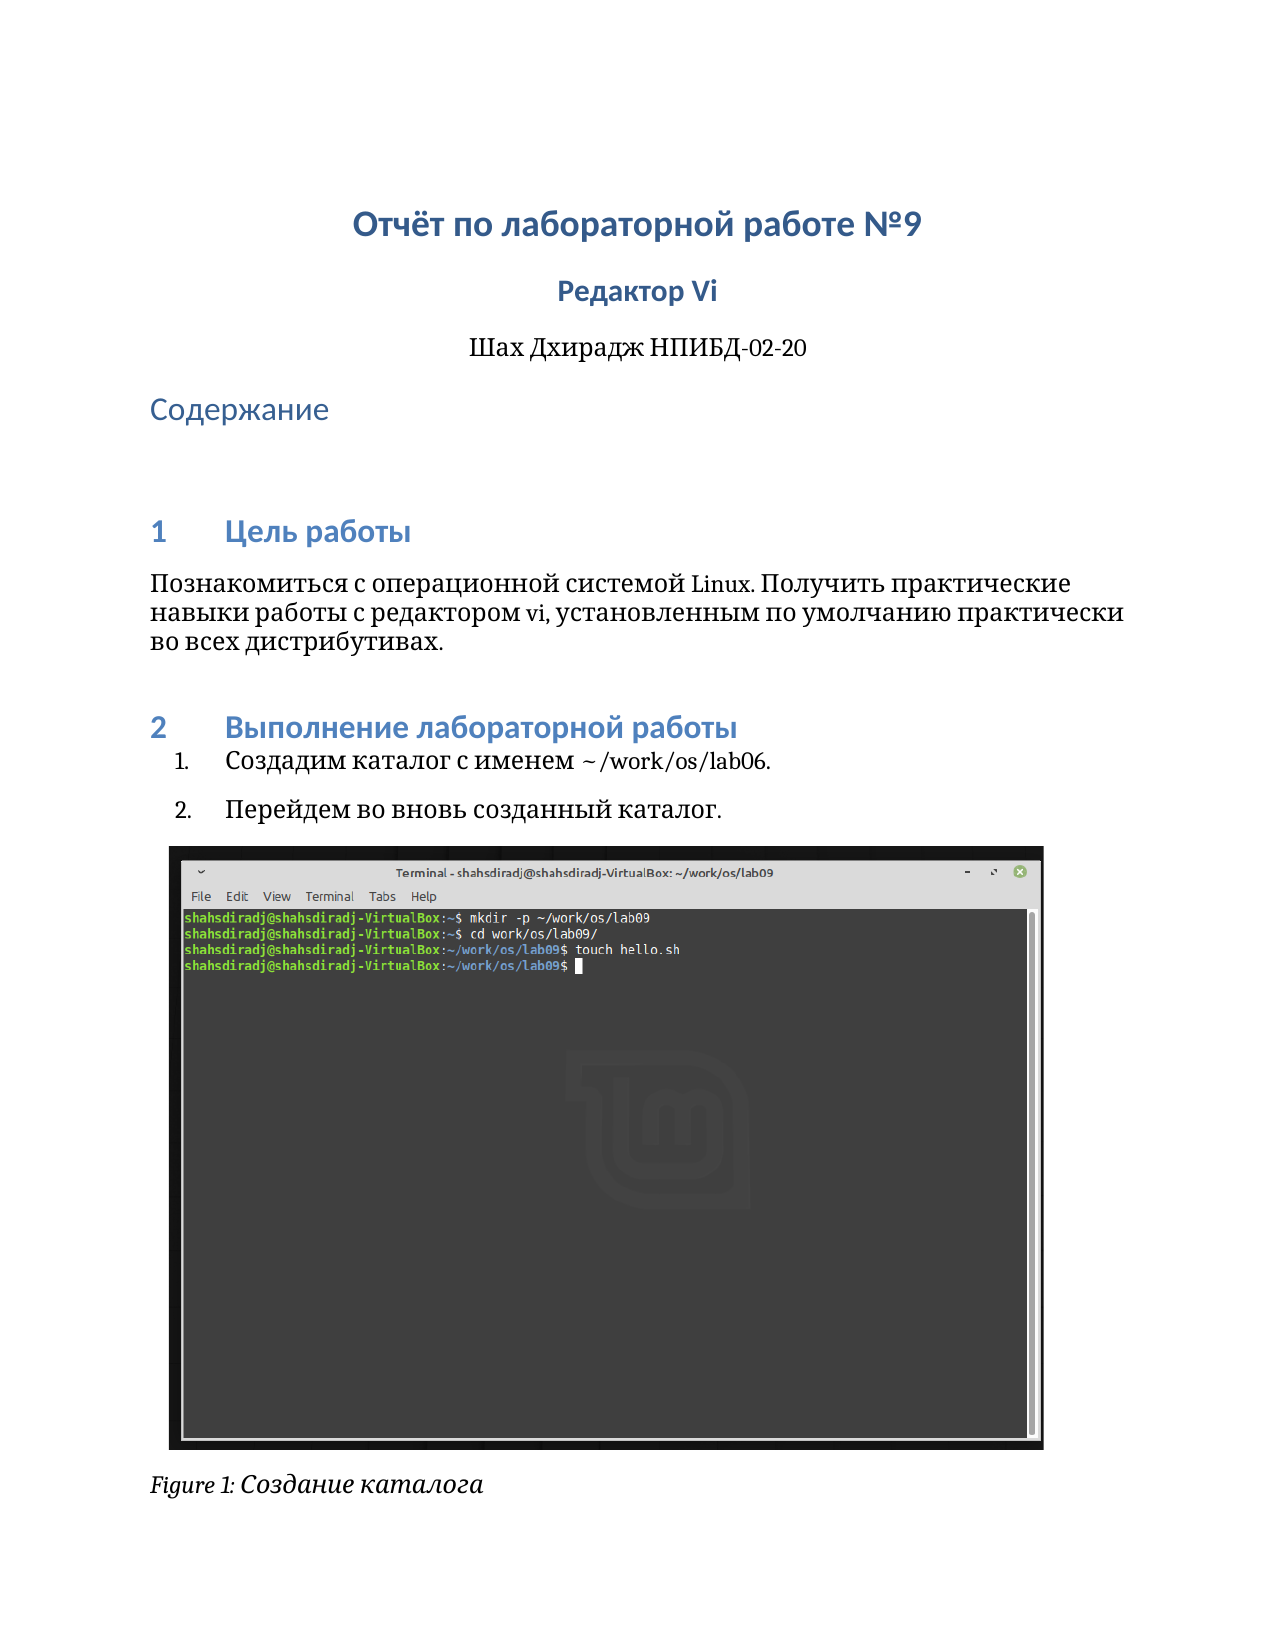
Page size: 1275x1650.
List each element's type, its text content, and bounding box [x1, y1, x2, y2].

text Figure 1: Создание каталога [150, 1471, 1125, 1499]
text Познакомиться с операционной системой Linux. Получить практические навыки работы с редактором vi, установленным по умолчанию практически во всех дистрибутивах. [150, 570, 1125, 656]
subtitle Редактор Vi [150, 271, 1125, 309]
subtitle 2 Выполнение лабораторной работы [150, 706, 1125, 747]
list Создадим каталог с именем ~/work/os/lab06. [175, 747, 1125, 776]
subtitle 1 Цель работы [150, 510, 1125, 551]
text Шах Дхирадж НПИБД-02-20 [150, 334, 1125, 363]
picture [168, 846, 1044, 1450]
title Отчёт по лабораторной работе №9 [150, 200, 1125, 246]
list Перейдем во вновь созданный каталог. [175, 796, 1125, 825]
